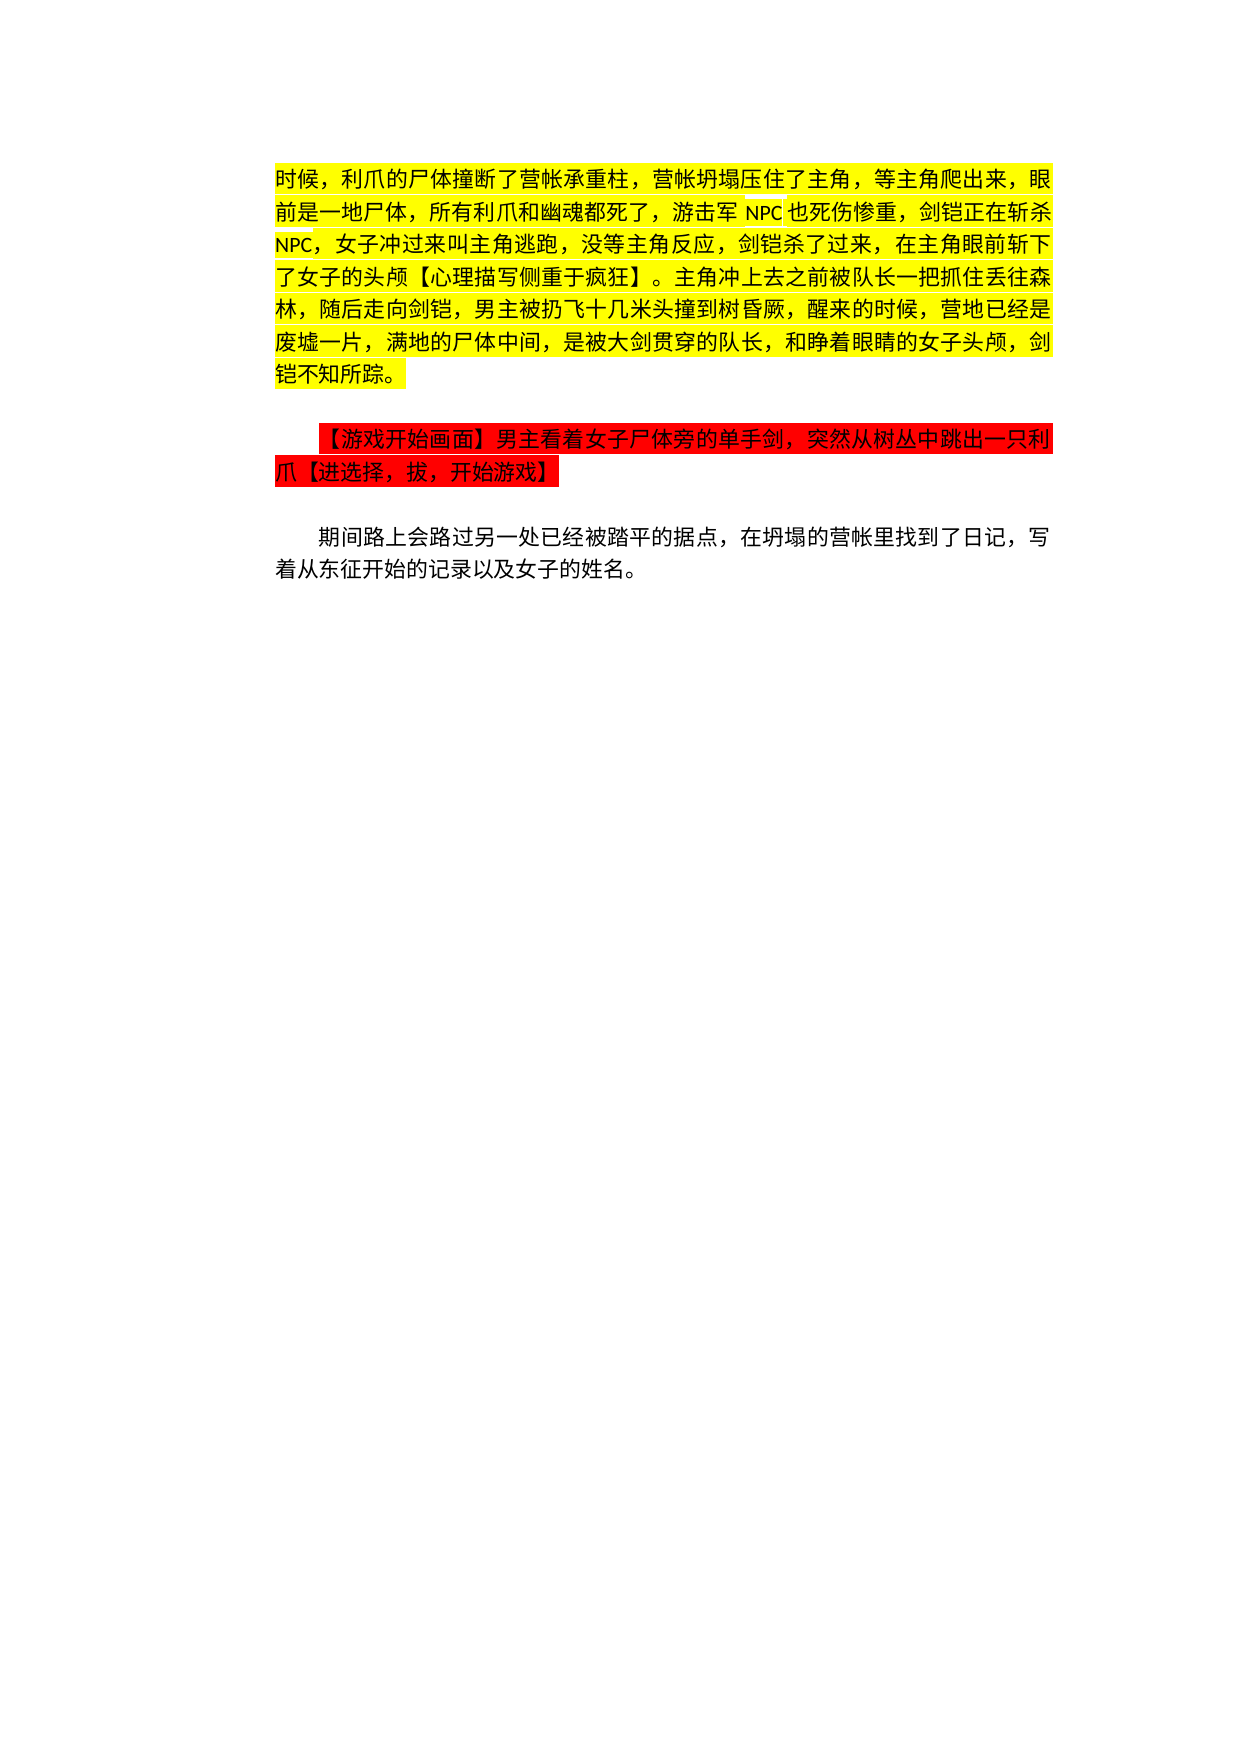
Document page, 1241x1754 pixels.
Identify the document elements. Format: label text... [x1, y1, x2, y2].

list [275, 194, 1053, 232]
list 【游戏开始画面】男主看着女子尸体旁的单手剑，突然从树丛中跳出一只利爪【进选择，拔，开始游戏】 [275, 422, 1053, 487]
list 期间路上会路过另一处已经被踏平的据点，在坍塌的营帐里找到了日记，写着从东征开始的记录以及女子的姓名。 [275, 519, 1053, 584]
